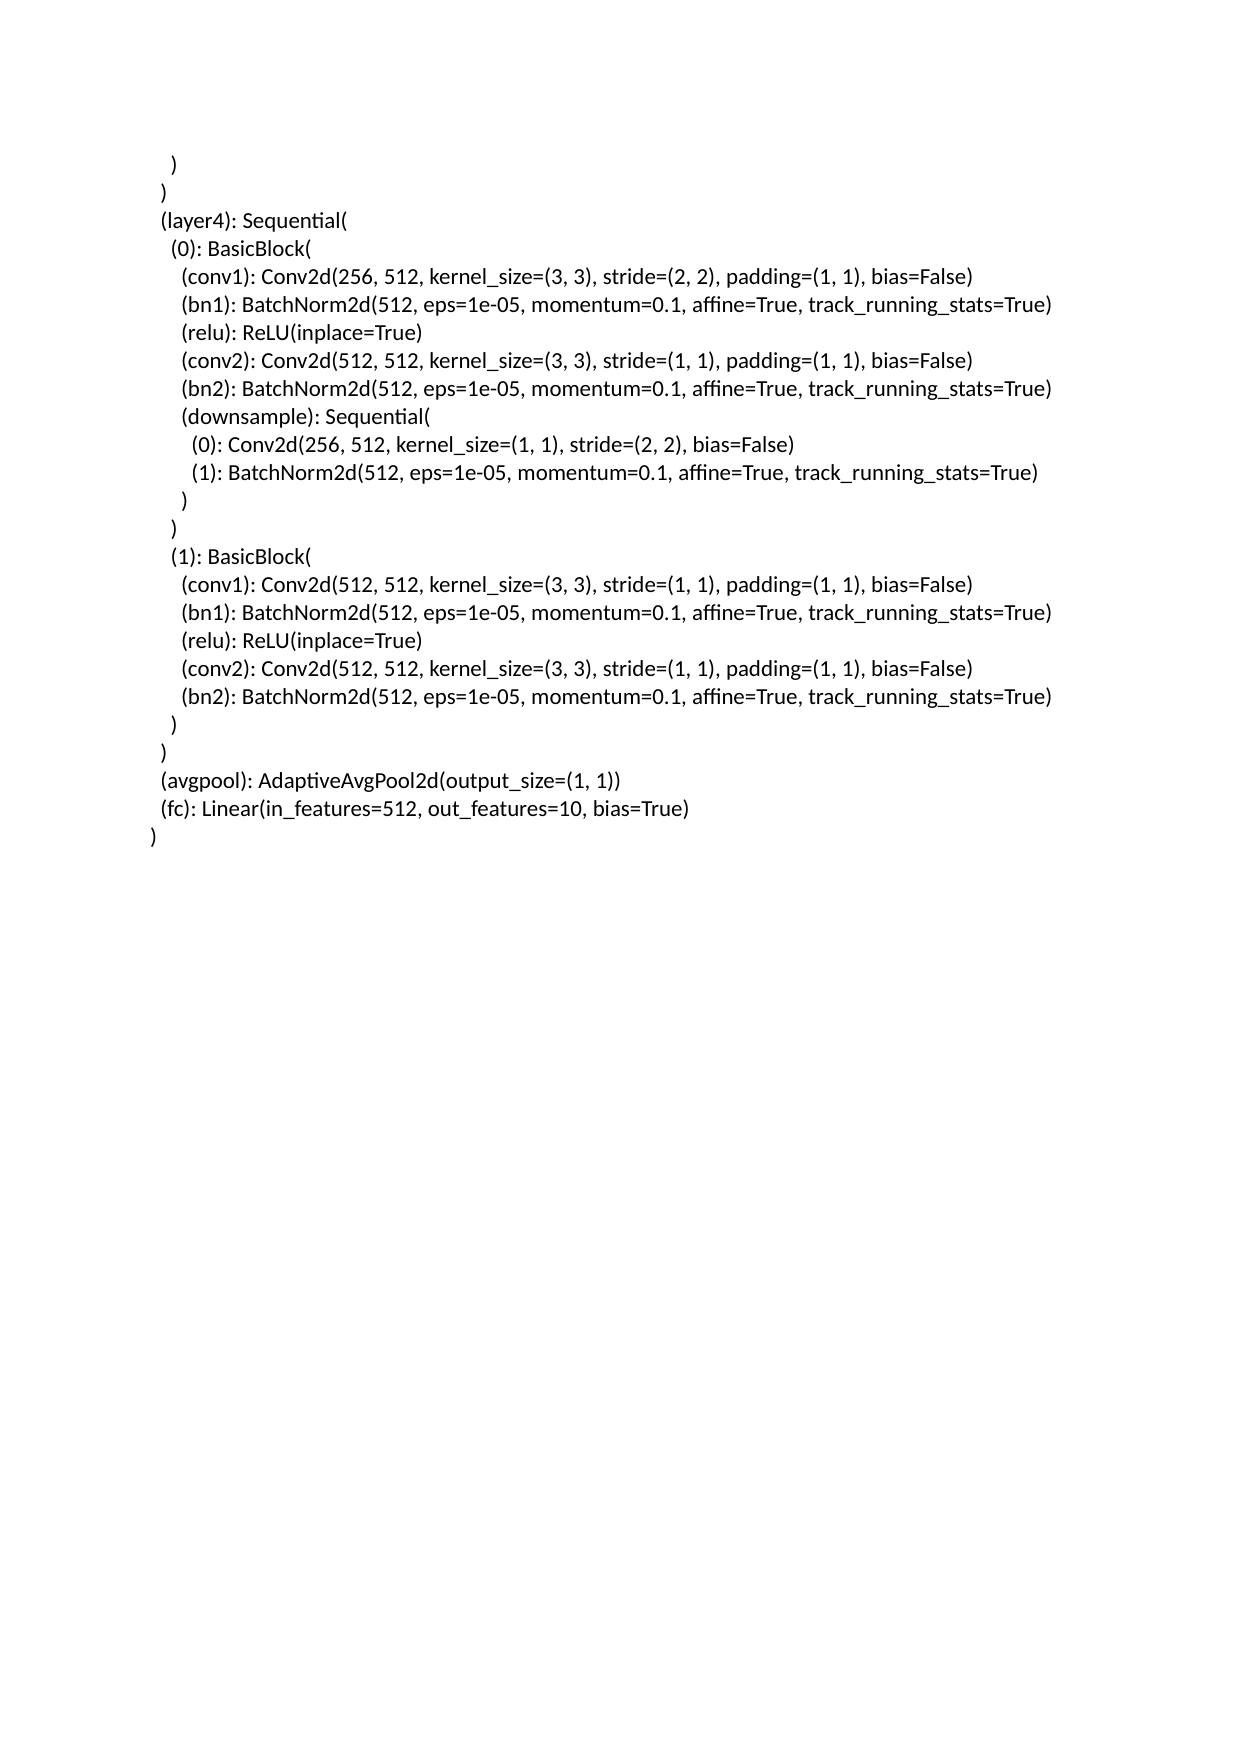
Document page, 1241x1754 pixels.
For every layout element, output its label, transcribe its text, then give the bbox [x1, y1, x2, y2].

text (relu): ReLU(inplace=True) [150, 626, 1090, 654]
text (conv1): Conv2d(256, 512, kernel_size=(3, 3), stride=(2, 2), padding=(1, 1), bias=False) [150, 262, 1090, 290]
text (1): BasicBlock( [150, 542, 1090, 570]
text (bn1): BatchNorm2d(512, eps=1e-05, momentum=0.1, affine=True, track_running_stats=True) [150, 598, 1090, 626]
text (avgpool): AdaptiveAvgPool2d(output_size=(1, 1)) [150, 766, 1090, 794]
text (0): BasicBlock( [150, 234, 1090, 262]
text ) [150, 514, 1090, 542]
text (bn2): BatchNorm2d(512, eps=1e-05, momentum=0.1, affine=True, track_running_stats=True) [150, 682, 1090, 710]
text (bn2): BatchNorm2d(512, eps=1e-05, momentum=0.1, affine=True, track_running_stats=True) [150, 374, 1090, 402]
text (1): BatchNorm2d(512, eps=1e-05, momentum=0.1, affine=True, track_running_stats=True) [150, 458, 1090, 486]
text (fc): Linear(in_features=512, out_features=10, bias=True) [150, 794, 1090, 822]
text ) [150, 150, 1090, 178]
text (relu): ReLU(inplace=True) [150, 318, 1090, 346]
text (bn1): BatchNorm2d(512, eps=1e-05, momentum=0.1, affine=True, track_running_stats=True) [150, 290, 1090, 318]
text (conv1): Conv2d(512, 512, kernel_size=(3, 3), stride=(1, 1), padding=(1, 1), bias=False) [150, 570, 1090, 598]
text ) [150, 486, 1090, 514]
text ) [150, 710, 1090, 738]
text (0): Conv2d(256, 512, kernel_size=(1, 1), stride=(2, 2), bias=False) [150, 430, 1090, 458]
text (conv2): Conv2d(512, 512, kernel_size=(3, 3), stride=(1, 1), padding=(1, 1), bias=False) [150, 654, 1090, 682]
text ) [150, 822, 1090, 851]
text (downsample): Sequential( [150, 402, 1090, 430]
text ) [150, 738, 1090, 766]
text (layer4): Sequential( [150, 206, 1090, 234]
text ) [150, 178, 1090, 206]
text (conv2): Conv2d(512, 512, kernel_size=(3, 3), stride=(1, 1), padding=(1, 1), bias=False) [150, 346, 1090, 374]
